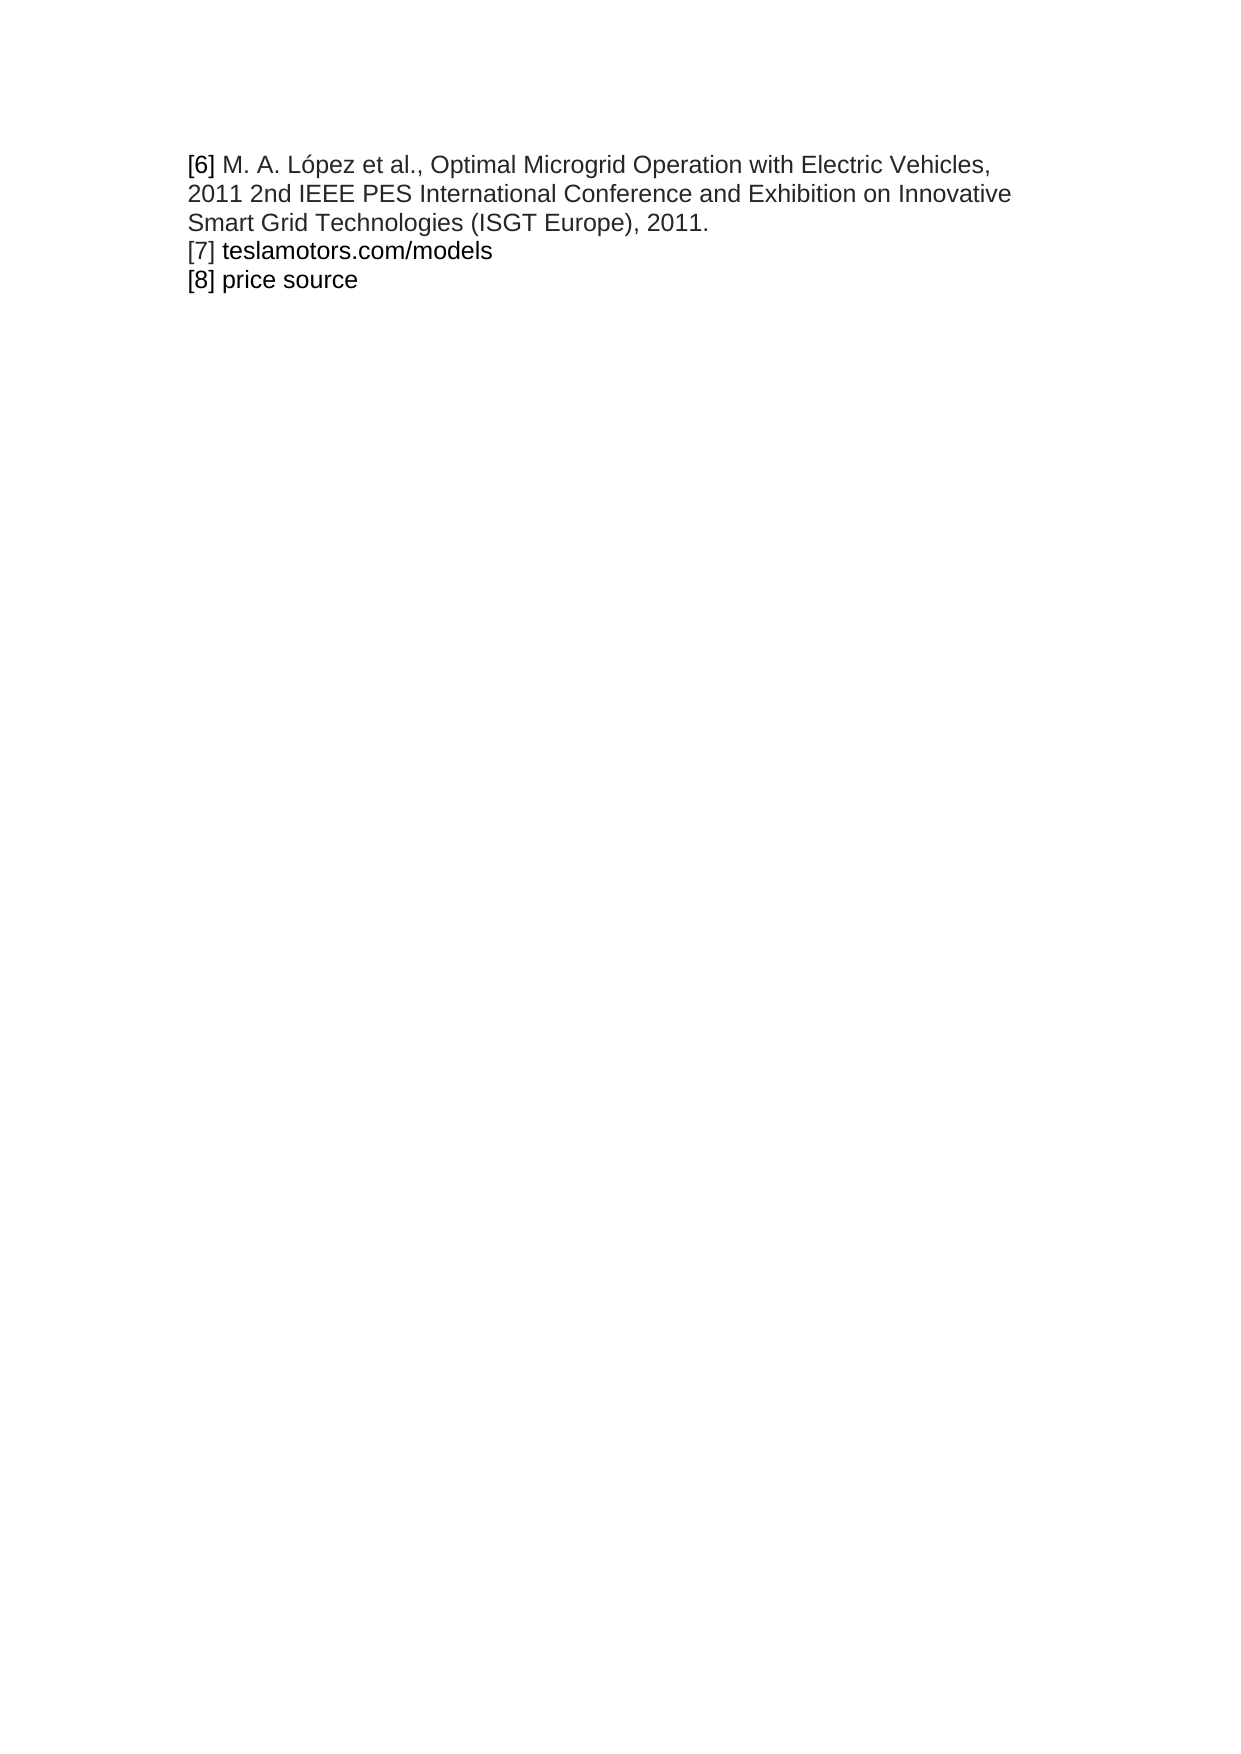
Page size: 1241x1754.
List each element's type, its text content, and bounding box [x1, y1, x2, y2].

text [7] teslamotors.com/models [187, 236, 1053, 265]
text [8] price source [187, 265, 1053, 294]
text [6] M. A. López et al., Optimal Microgrid Operation with Electric Vehicles, 2011 2nd IEEE PES International Conference and Exhibition on Innovative Smart Grid Technologies (ISGT Europe), 2011. [187, 150, 1053, 236]
